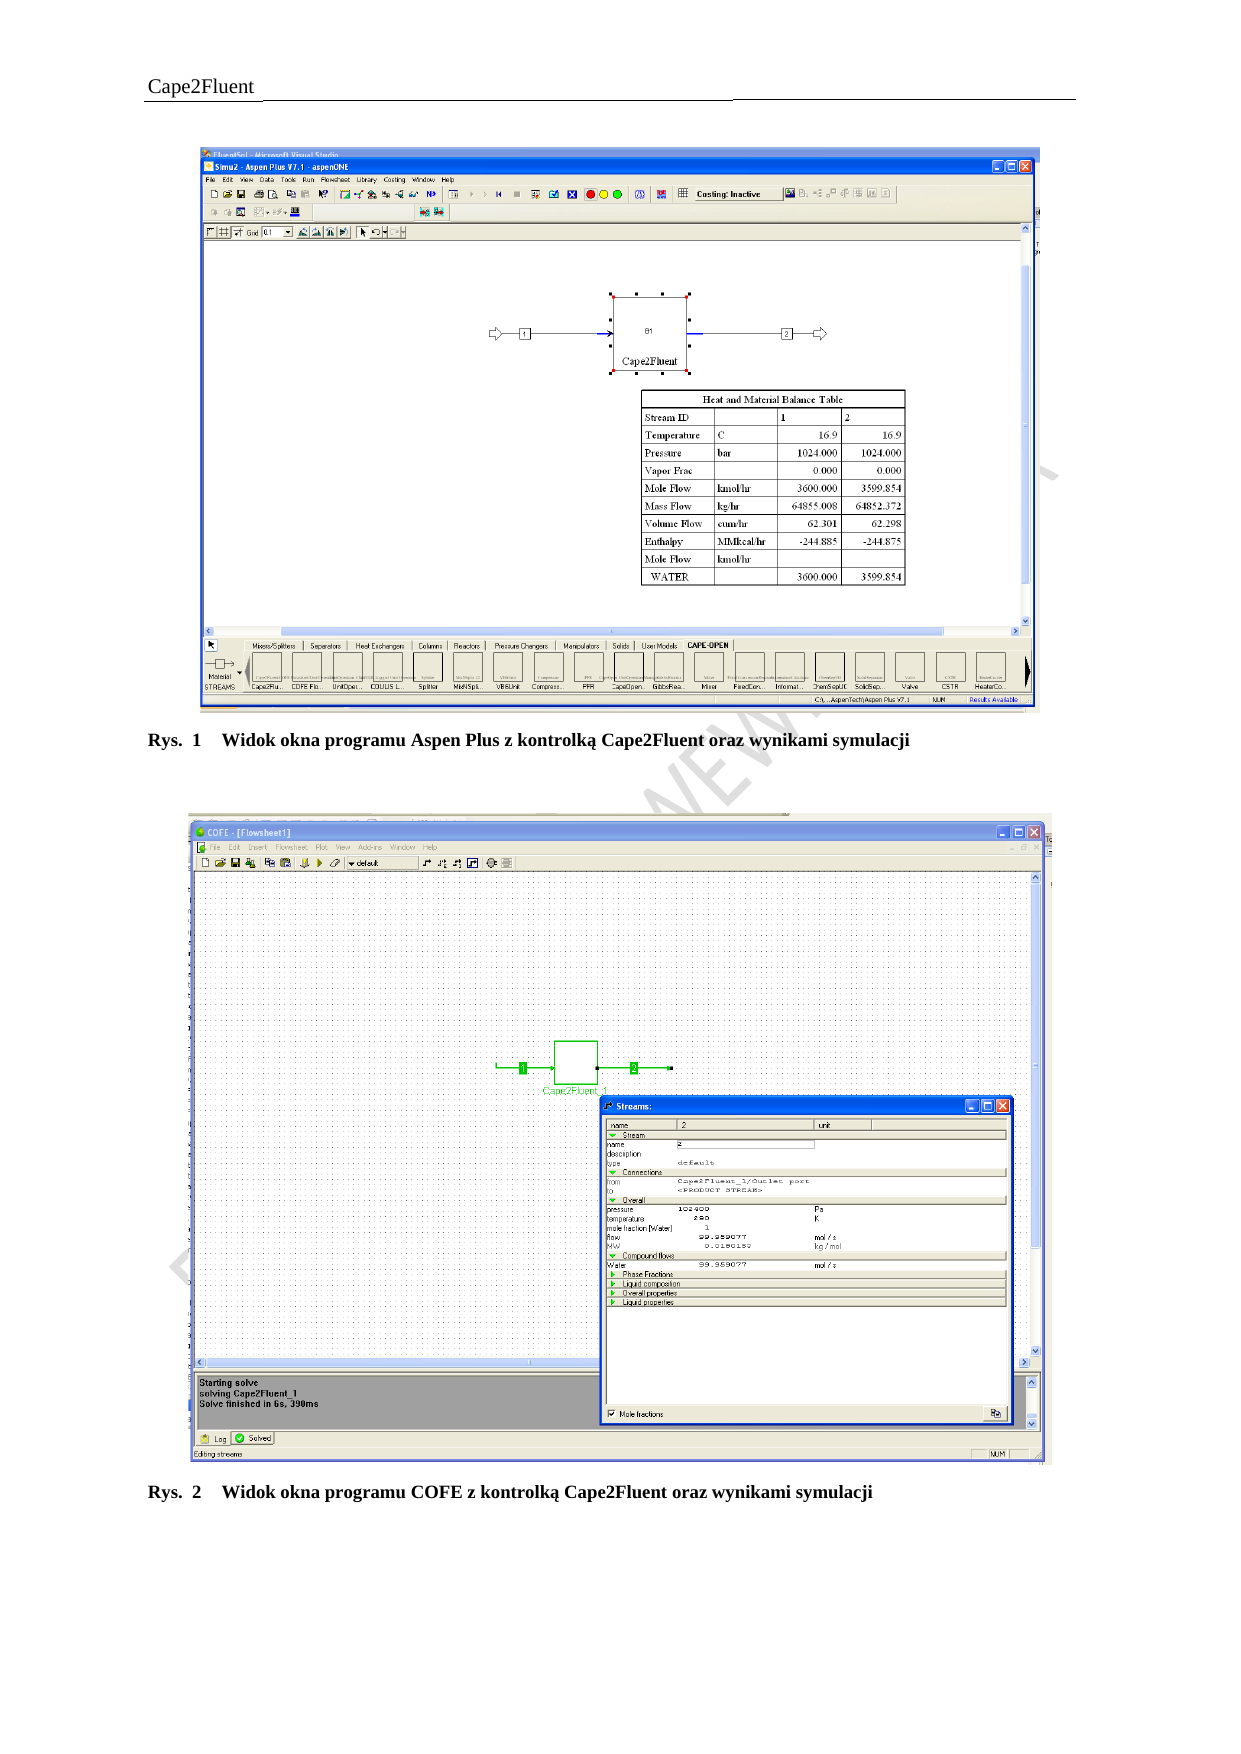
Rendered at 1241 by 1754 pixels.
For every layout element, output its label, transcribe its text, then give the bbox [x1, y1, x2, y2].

picture [188, 813, 1052, 1465]
picture [200, 147, 1040, 713]
text Rys. 1 Widok okna programu Aspen Plus z kontrolką Cape2Fluent oraz wynikami symulacji [148, 728, 1093, 750]
text Rys. 2 Widok okna programu COFE z kontrolką Cape2Fluent oraz wynikami symulacji [148, 1481, 1093, 1503]
